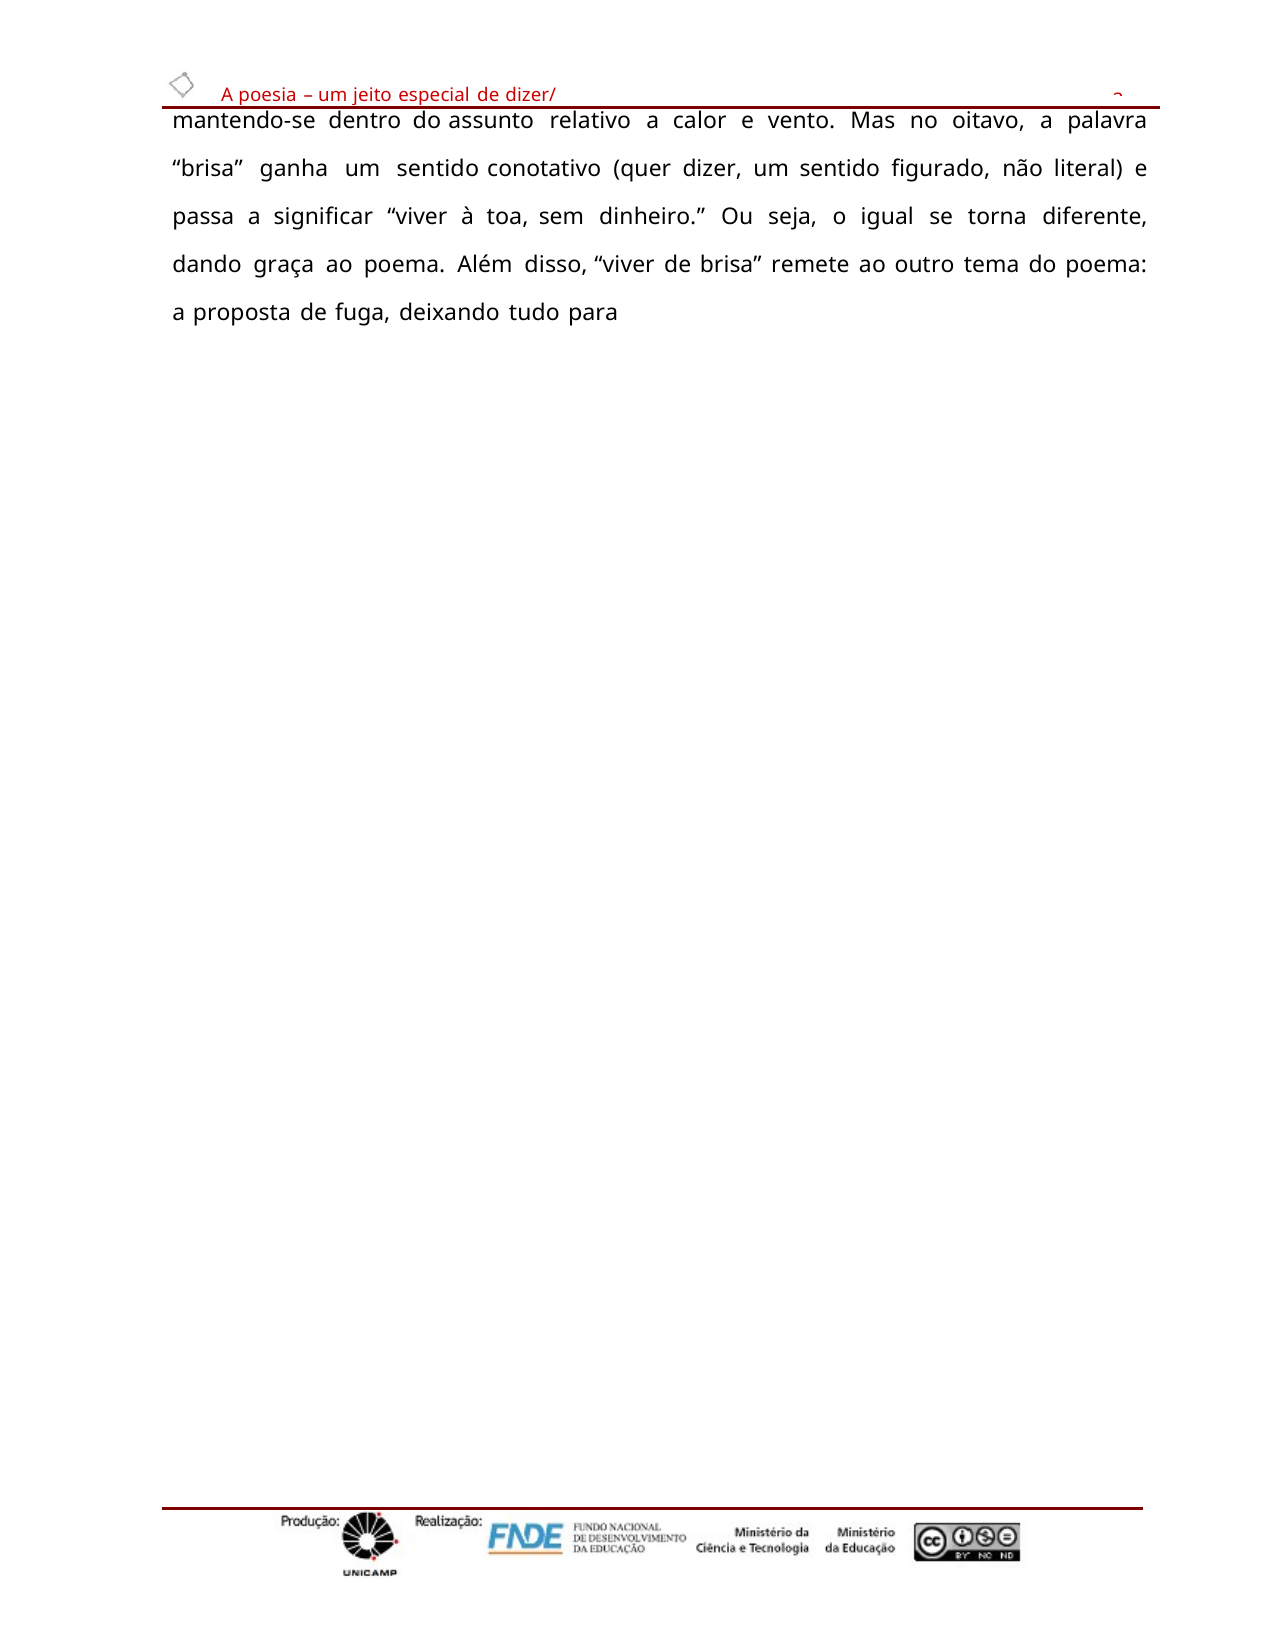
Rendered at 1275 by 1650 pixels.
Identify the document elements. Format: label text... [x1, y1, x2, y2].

picture [165, 68, 194, 99]
picture [273, 1510, 1032, 1579]
